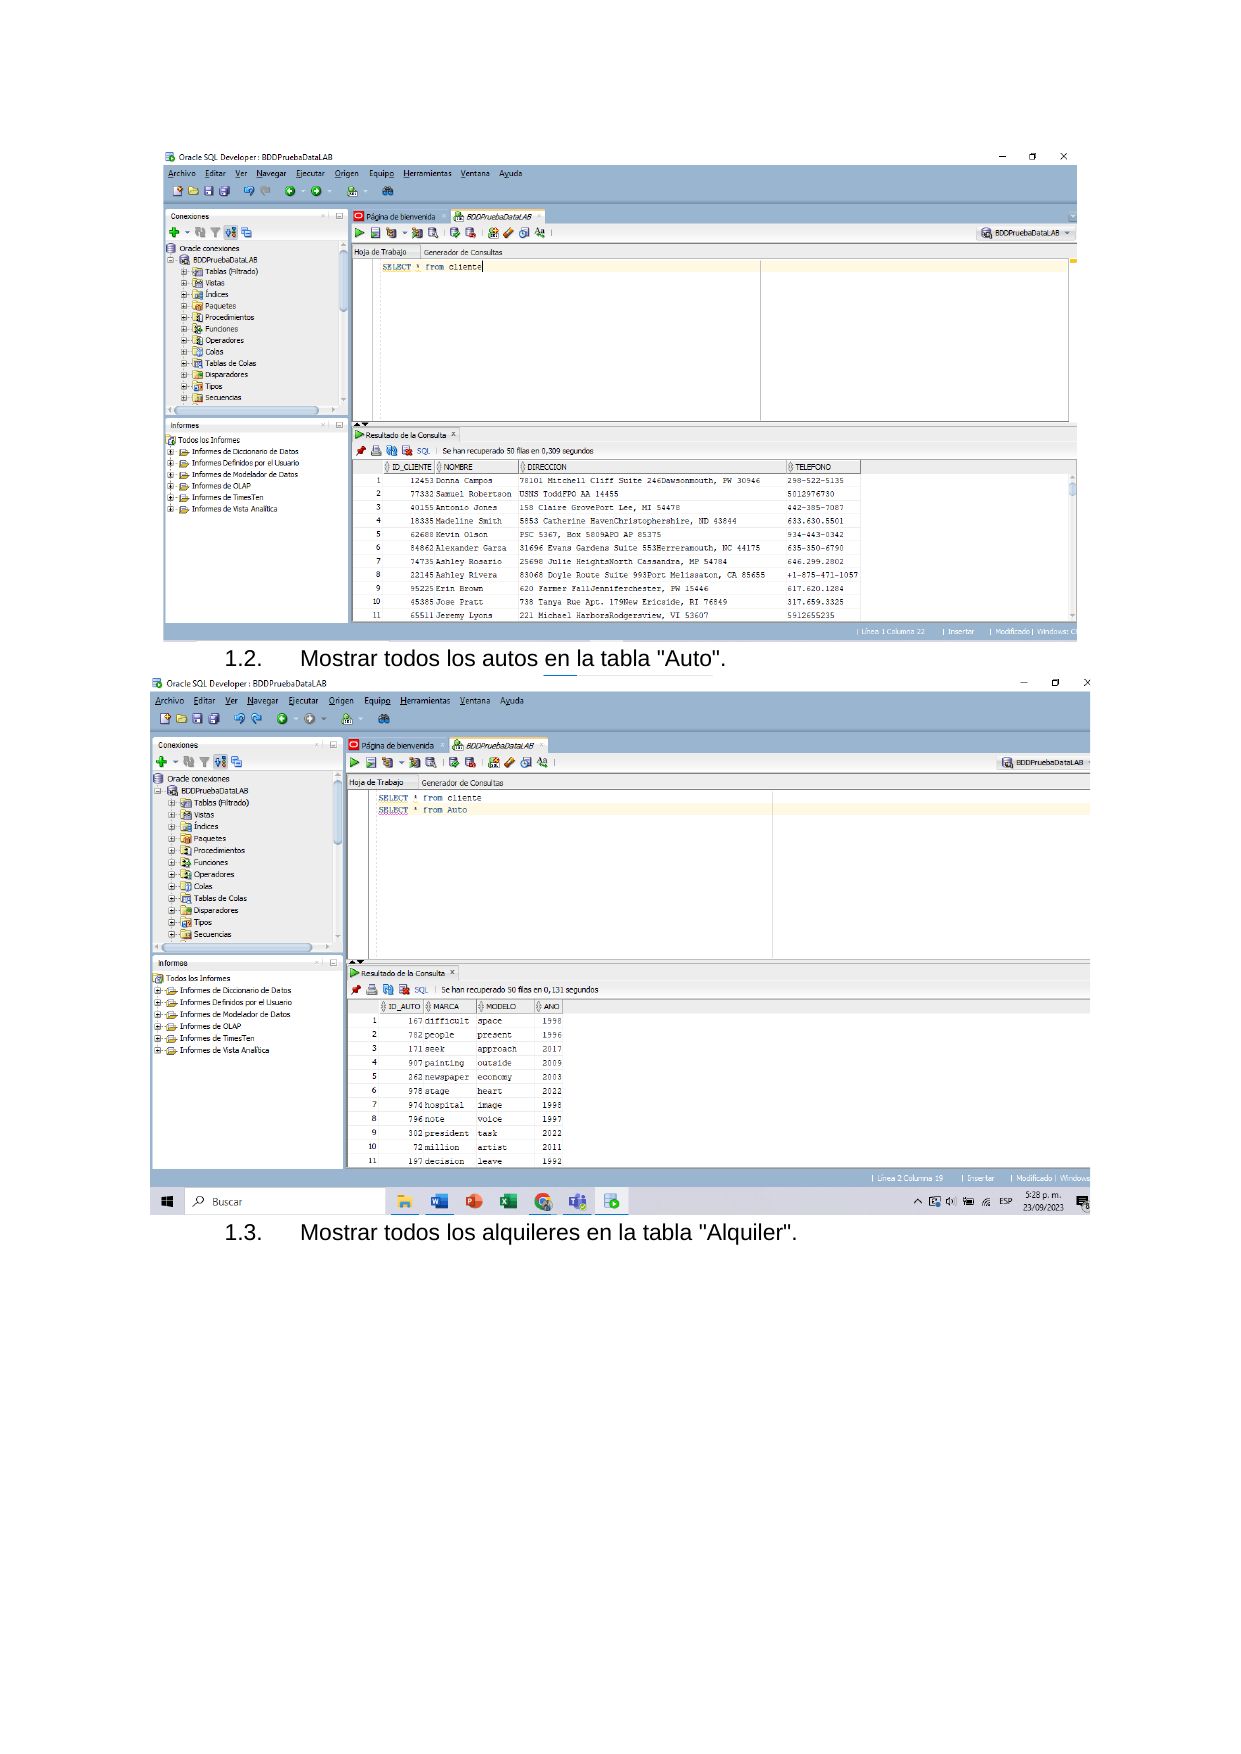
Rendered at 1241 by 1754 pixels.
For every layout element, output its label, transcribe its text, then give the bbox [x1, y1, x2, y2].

picture [163, 150, 1077, 642]
picture [150, 675, 1091, 1215]
list Mostrar todos los autos en la tabla "Auto". [262, 645, 1090, 672]
list Mostrar todos los alquileres en la tabla "Alquiler". [262, 1219, 1090, 1245]
